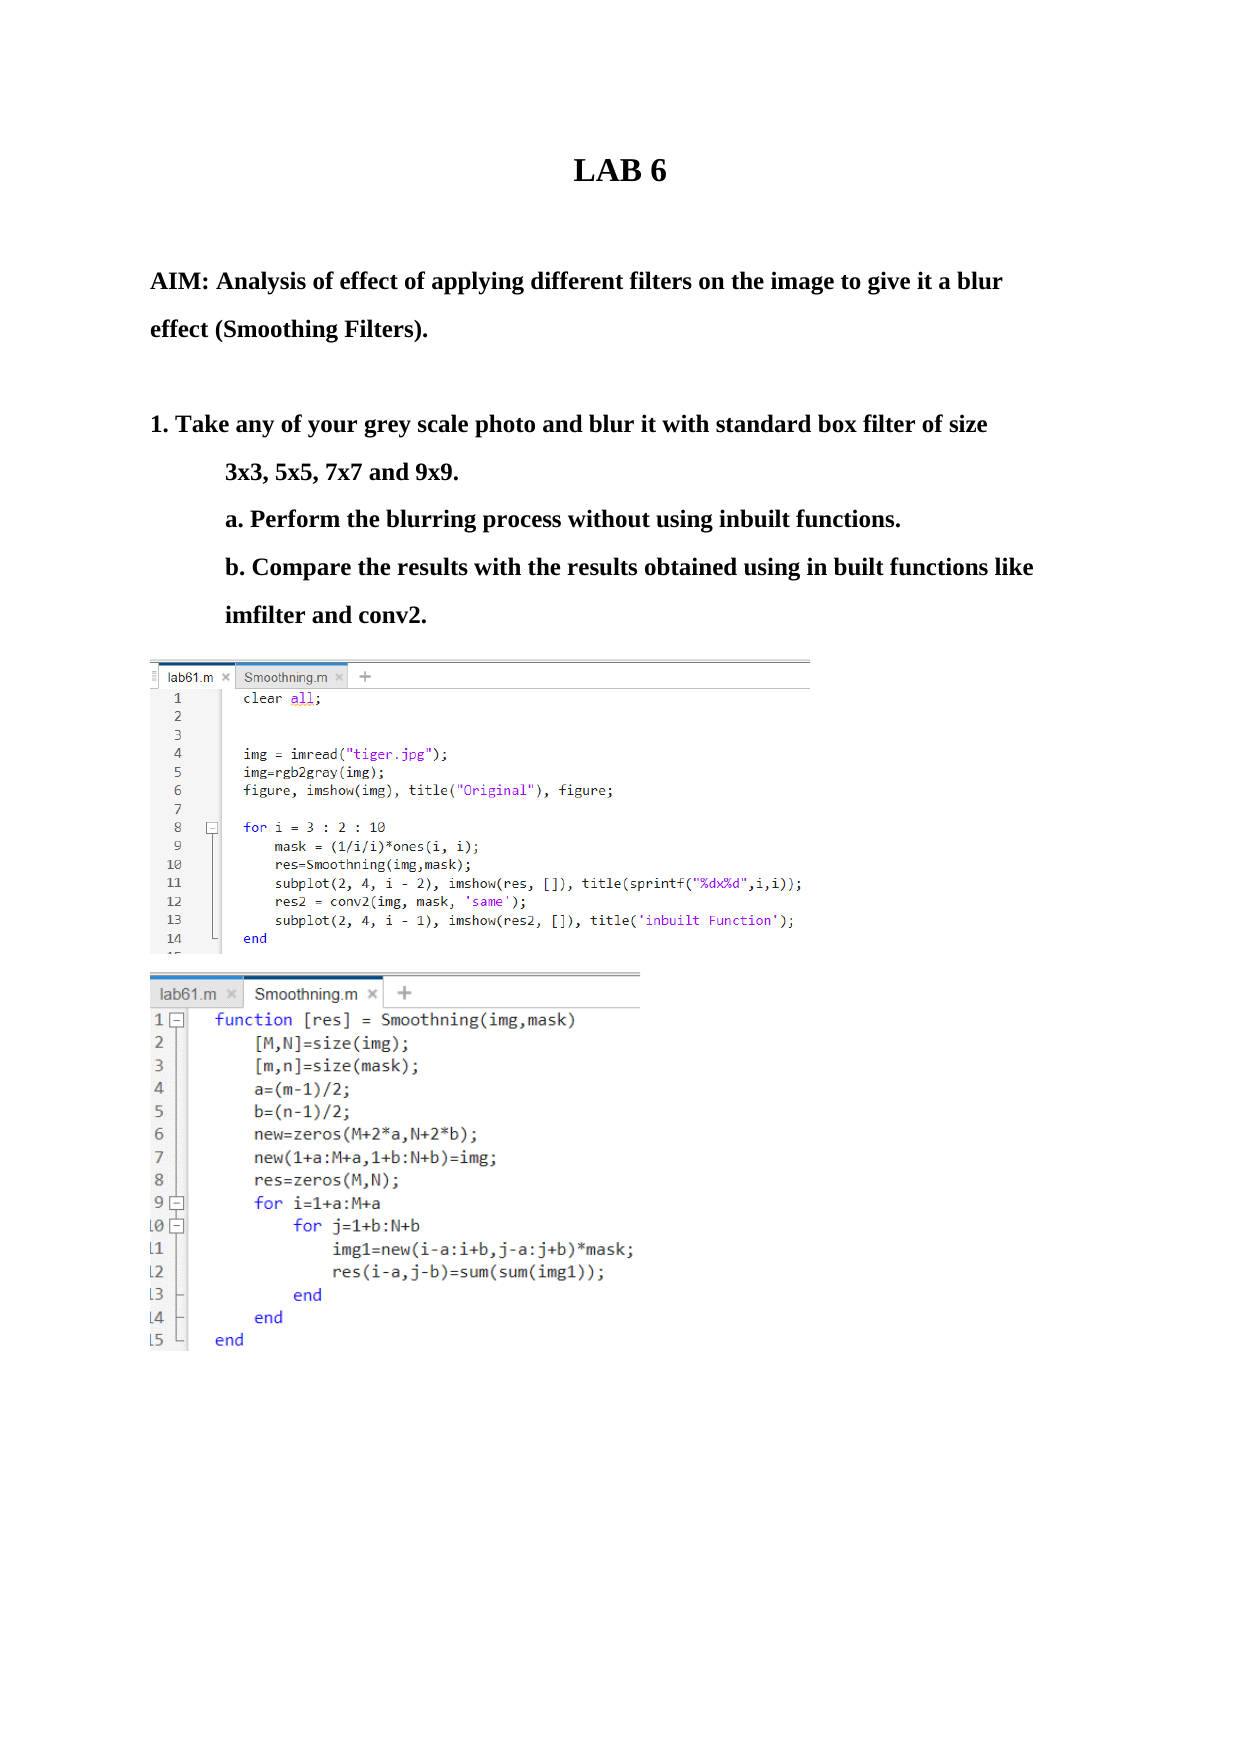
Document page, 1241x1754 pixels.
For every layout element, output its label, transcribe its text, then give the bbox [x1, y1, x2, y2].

text effect (Smoothing Filters). [150, 314, 1090, 342]
text imfilter and conv2. [150, 600, 1090, 629]
text a. Perform the blurring process without using inbuilt functions. [150, 504, 1090, 533]
text LAB 6 [150, 150, 1090, 188]
text 3x3, 5x5, 7x7 and 9x9. [150, 457, 1090, 486]
picture [150, 647, 810, 954]
text b. Compare the results with the results obtained using in built functions like [150, 552, 1090, 581]
text 1. Take any of your grey scale photo and blur it with standard box filter of size [150, 409, 1090, 438]
picture [150, 972, 640, 1351]
text AIM: Analysis of effect of applying different filters on the image to give it a blur [150, 266, 1090, 295]
